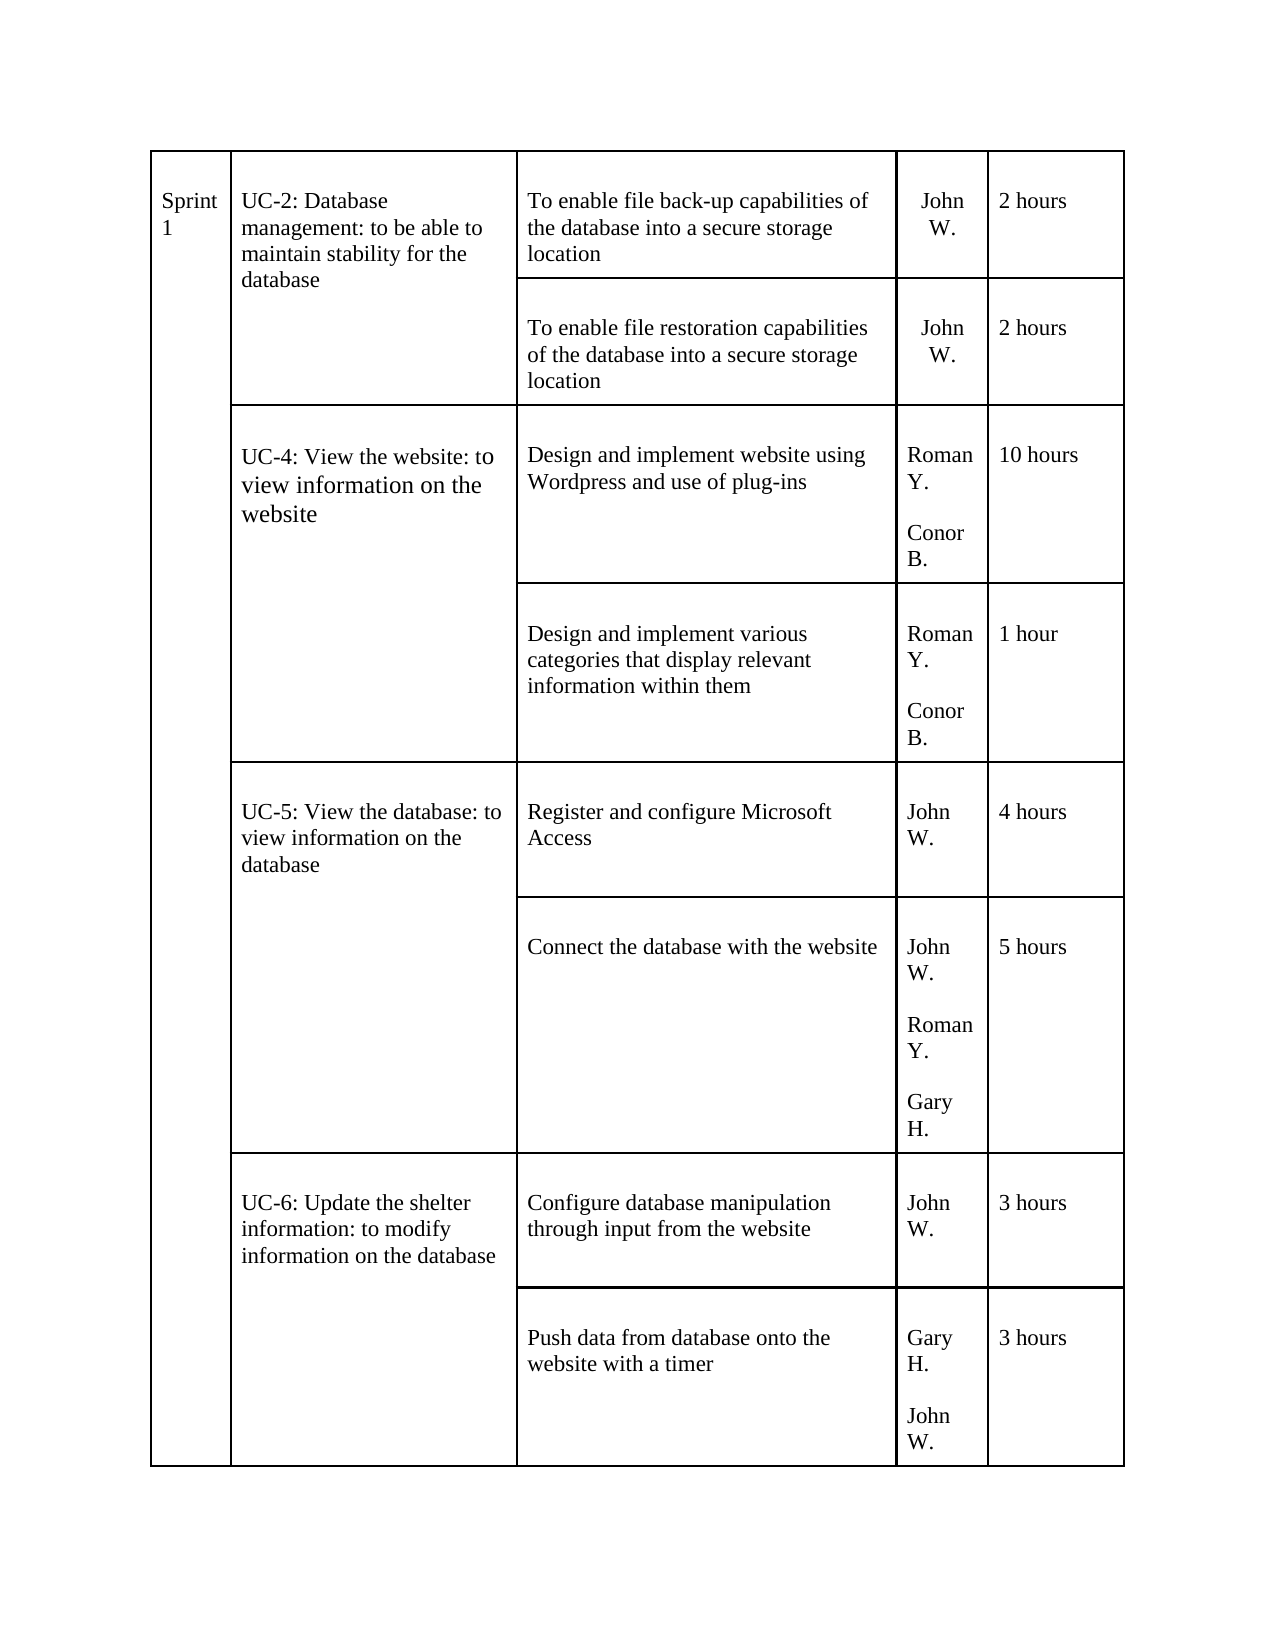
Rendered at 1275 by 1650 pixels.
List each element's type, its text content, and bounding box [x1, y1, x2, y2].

table_cell John W. [898, 279, 987, 404]
table_cell UC-5: View the database: to view information on the database [232, 763, 516, 1152]
table_cell 2 hours [989, 279, 1123, 404]
table_cell Push data from database onto the website with a timer [518, 1289, 895, 1465]
table_cell Register and configure Microsoft Access [518, 763, 895, 896]
table_cell UC-4: View the website: to view information on the website [232, 406, 516, 761]
table_cell 5 hours [989, 898, 1123, 1152]
table_cell 1 hour [989, 584, 1123, 761]
table_cell Roman Y. Conor B. [898, 406, 987, 582]
table_cell John W. Roman Y. Gary H. [898, 898, 987, 1152]
table_cell Gary H. John W. [898, 1289, 987, 1465]
table_cell Sprint 1 [152, 152, 230, 1465]
table_cell UC-2: Database management: to be able to maintain stability for the database [232, 152, 516, 404]
table_cell John W. [898, 763, 987, 896]
table_cell 10 hours [989, 406, 1123, 582]
table_cell Connect the database with the website [518, 898, 895, 1152]
table_cell Configure database manipulation through input from the website [518, 1154, 895, 1286]
table_cell Design and implement website using Wordpress and use of plug-ins [518, 406, 895, 582]
table_cell To enable file restoration capabilities of the database into a secure storage location [518, 279, 895, 404]
table_cell 2 hours [989, 152, 1123, 277]
table_cell Design and implement various categories that display relevant information within them [518, 584, 895, 761]
table_cell Roman Y. Conor B. [898, 584, 987, 761]
table_cell John W. [898, 1154, 987, 1286]
table_cell UC-6: Update the shelter information: to modify information on the database [232, 1154, 516, 1465]
table_cell 3 hours [989, 1154, 1123, 1286]
table_cell To enable file back-up capabilities of the database into a secure storage location [518, 152, 895, 277]
table_cell John W. [898, 152, 987, 277]
table_cell 3 hours [989, 1289, 1123, 1465]
table_cell 4 hours [989, 763, 1123, 896]
